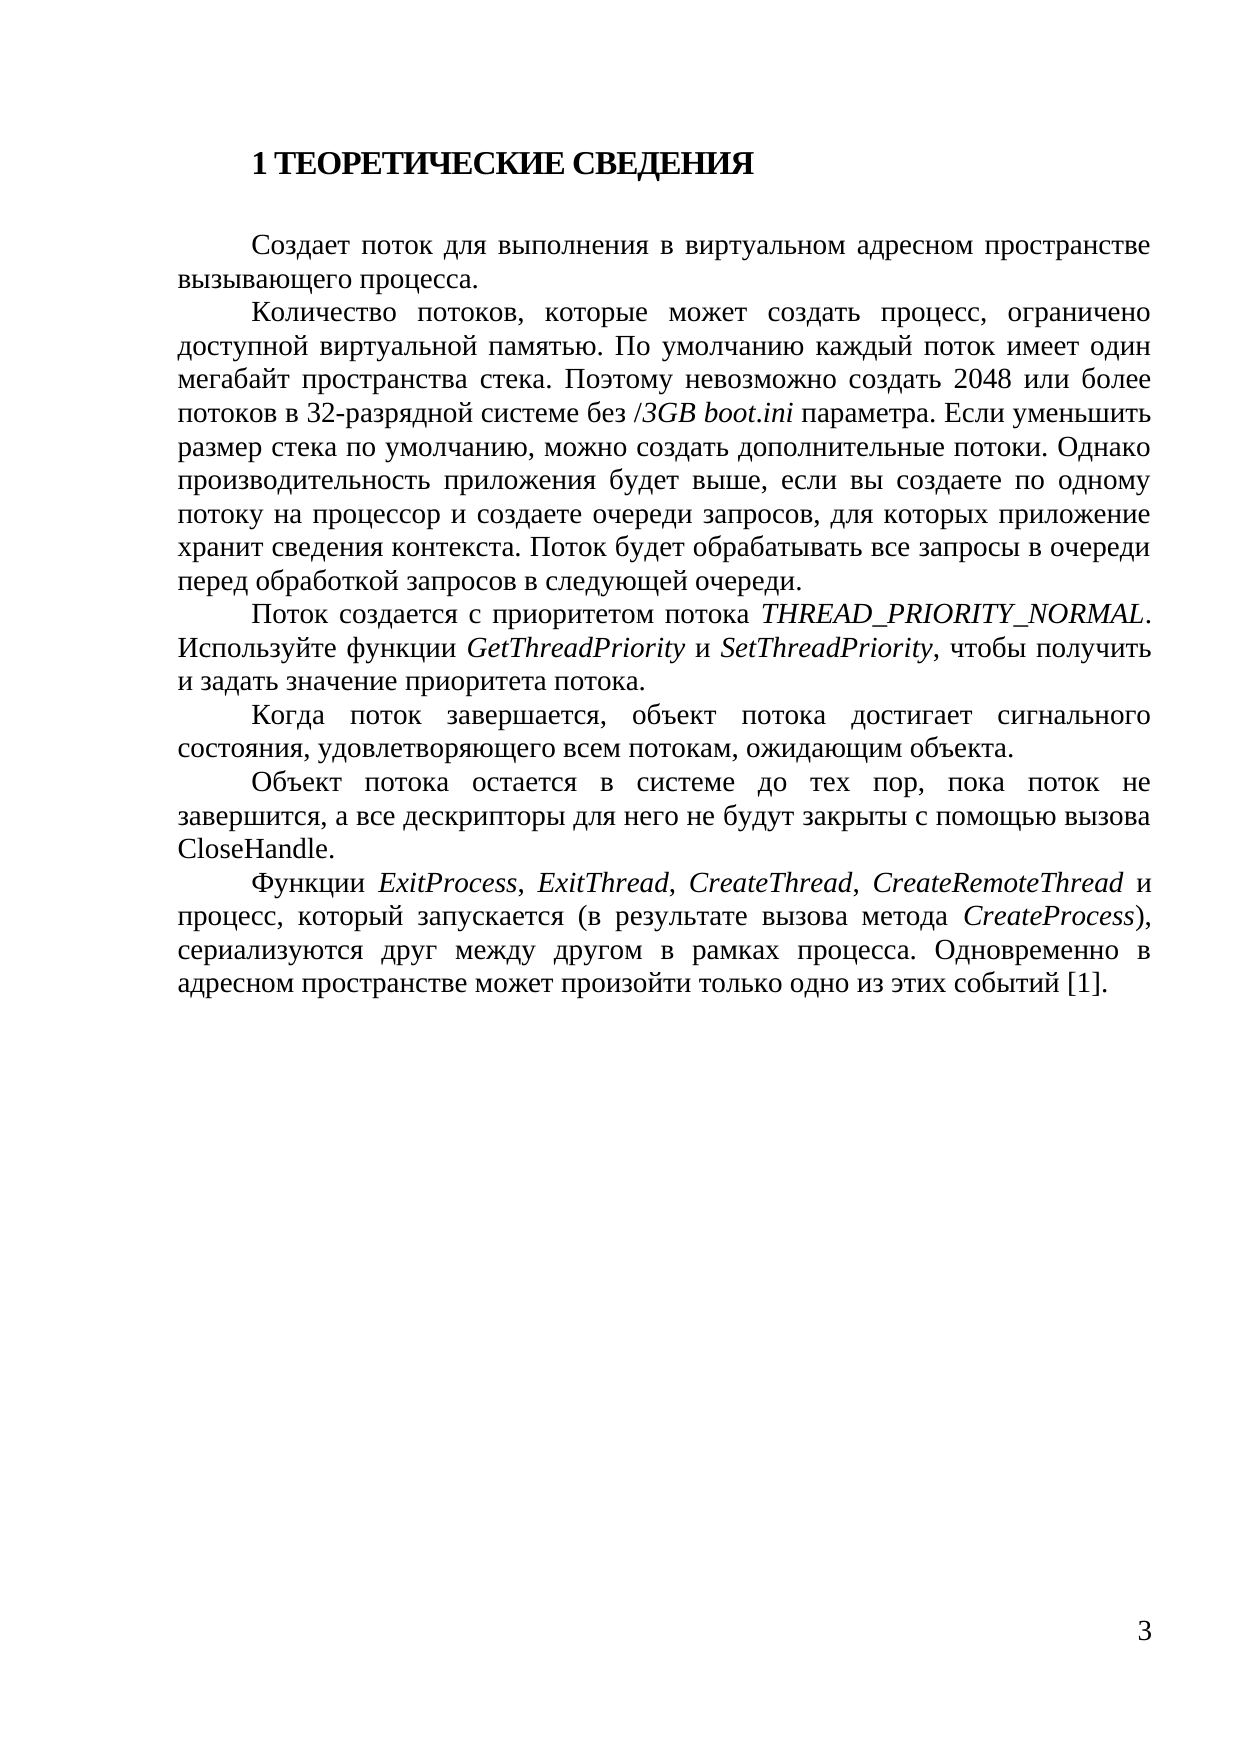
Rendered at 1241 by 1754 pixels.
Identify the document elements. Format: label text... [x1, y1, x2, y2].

text Функции ExitProcess, ExitThread, CreateThread, CreateRemoteThread и процесс, который запускается (в результате вызова метода CreateProcess), сериализуются друг между другом в рамках процесса. Одновременно в адресном пространстве может произойти только одно из этих событий [1]. [177, 865, 1152, 999]
text Когда поток завершается, объект потока достигает сигнального состояния, удовлетворяющего всем потокам, ожидающим объекта. [177, 697, 1152, 764]
text Количество потоков, которые может создать процесс, ограничено доступной виртуальной памятью. По умолчанию каждый поток имеет один мегабайт пространства стека. Поэтому невозможно создать 2048 или более потоков в 32-разрядной системе без /3GB boot.ini параметра. Если уменьшить размер стека по умолчанию, можно создать дополнительные потоки. Однако производительность приложения будет выше, если вы создаете по одному потоку на процессор и создаете очереди запросов, для которых приложение хранит сведения контекста. Поток будет обрабатывать все запросы в очереди перед обработкой запросов в следующей очереди. [177, 294, 1152, 596]
text Создает поток для выполнения в виртуальном адресном пространстве вызывающего процесса. [177, 227, 1152, 294]
text 1 ТЕОРЕТИЧЕСКИЕ СВЕДЕНИЯ [251, 143, 1152, 181]
text Поток создается с приоритетом потока THREAD_PRIORITY_NORMAL. Используйте функции GetThreadPriority и SetThreadPriority, чтобы получить и задать значение приоритета потока. [177, 596, 1152, 697]
text Объект потока остается в системе до тех пор, пока поток не завершится, а все дескрипторы для него не будут закрыты с помощью вызова CloseHandle. [177, 764, 1152, 865]
